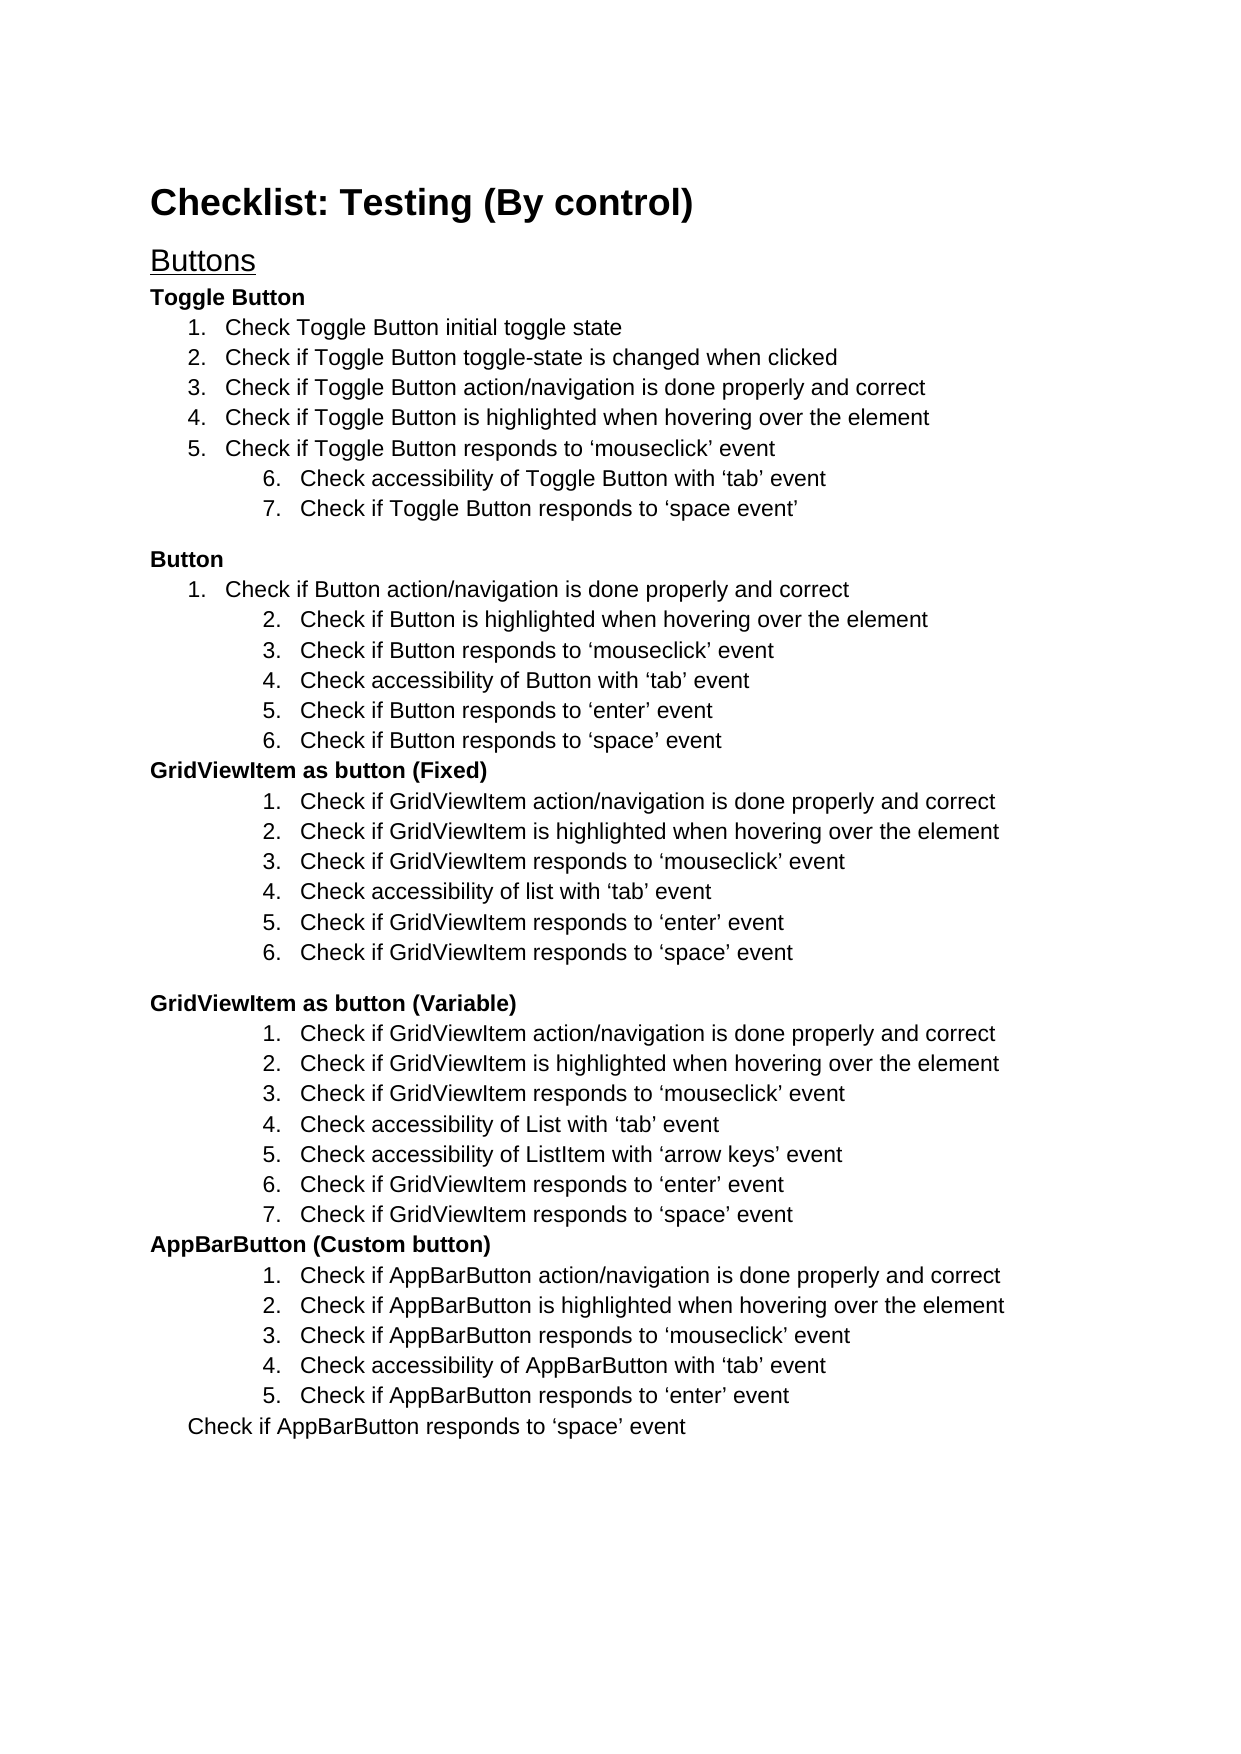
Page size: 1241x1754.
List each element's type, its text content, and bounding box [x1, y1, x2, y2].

list Check if Button action/navigation is done properly and correct [187, 576, 1090, 603]
text Toggle Button [150, 283, 1090, 310]
list Check accessibility of Toggle Button with ‘tab’ event [225, 465, 1090, 491]
list Check if GridViewItem responds to ‘mouseclick’ event [225, 848, 1090, 874]
text Check if AppBarButton responds to ‘space’ event [187, 1413, 1090, 1439]
list Check if AppBarButton action/navigation is done properly and correct [225, 1262, 1090, 1288]
list Check if GridViewItem is highlighted when hovering over the element [225, 818, 1090, 844]
list Check if GridViewItem responds to ‘space’ event [225, 939, 1090, 965]
list Check if Button responds to ‘space’ event [225, 727, 1090, 754]
list Check if Toggle Button is highlighted when hovering over the element [187, 404, 1090, 431]
text AppBarButton (Custom button) [150, 1231, 1090, 1258]
text Button [150, 546, 1090, 572]
list Check accessibility of Button with ‘tab’ event [225, 667, 1090, 693]
text GridViewItem as button (Fixed) [150, 757, 1090, 784]
list Check if GridViewItem is highlighted when hovering over the element [225, 1050, 1090, 1077]
text GridViewItem as button (Variable) [150, 990, 1090, 1016]
list Check accessibility of ListItem with ‘arrow keys’ event [225, 1141, 1090, 1167]
list Check accessibility of AppBarButton with ‘tab’ event [225, 1352, 1090, 1379]
list Check if AppBarButton responds to ‘mouseclick’ event [225, 1322, 1090, 1348]
list Check if GridViewItem responds to ‘enter’ event [225, 1171, 1090, 1197]
list Check if Toggle Button responds to ‘mouseclick’ event [187, 434, 1090, 461]
list Check if AppBarButton responds to ‘enter’ event [225, 1382, 1090, 1409]
subtitle Buttons [150, 242, 1090, 278]
list Check if Toggle Button action/navigation is done properly and correct [187, 374, 1090, 401]
list Check if GridViewItem action/navigation is done properly and correct [225, 1020, 1090, 1046]
list Check if Button is highlighted when hovering over the element [225, 606, 1090, 633]
list Check if Toggle Button toggle-state is changed when clicked [187, 344, 1090, 370]
list Check if Toggle Button responds to ‘space event’ [225, 495, 1090, 521]
list Check if AppBarButton is highlighted when hovering over the element [225, 1292, 1090, 1318]
list Check if GridViewItem responds to ‘enter’ event [225, 908, 1090, 935]
list Check if GridViewItem responds to ‘mouseclick’ event [225, 1080, 1090, 1107]
list Check accessibility of List with ‘tab’ event [225, 1111, 1090, 1137]
list Check if Button responds to ‘mouseclick’ event [225, 637, 1090, 663]
list Check accessibility of list with ‘tab’ event [225, 878, 1090, 905]
list Check Toggle Button initial toggle state [187, 314, 1090, 340]
list Check if GridViewItem responds to ‘space’ event [225, 1201, 1090, 1228]
list Check if GridViewItem action/navigation is done properly and correct [225, 788, 1090, 814]
subtitle Checklist: Testing (By control) [150, 180, 1090, 223]
list Check if Button responds to ‘enter’ event [225, 697, 1090, 723]
